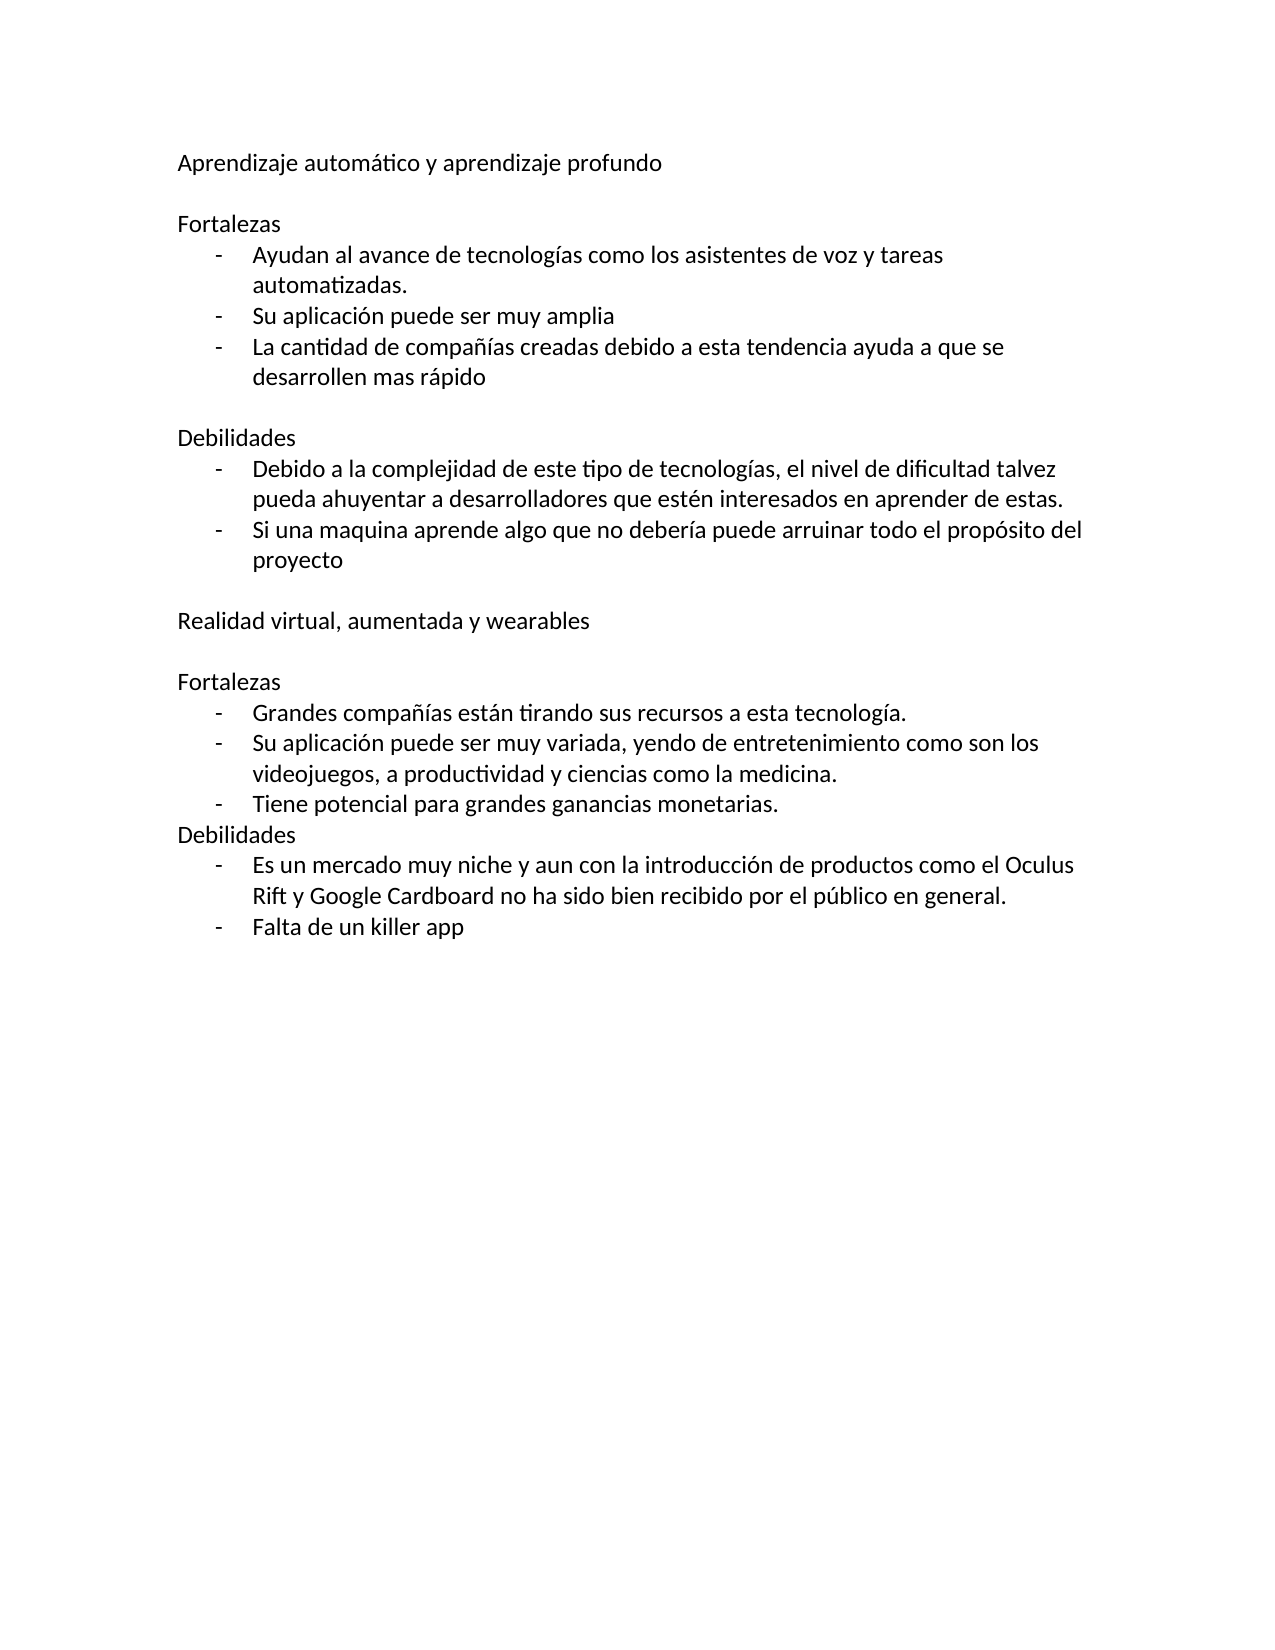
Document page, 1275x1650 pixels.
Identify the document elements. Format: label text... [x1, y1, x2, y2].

text Fortalezas [177, 209, 1098, 239]
text Aprendizaje automático y aprendizaje profundo [177, 148, 1098, 178]
text Debilidades [177, 819, 1098, 849]
list Es un mercado muy niche y aun con la introducción de productos como el Oculus Rift y Google Cardboard no ha sido bien recibido por el público en general. [215, 849, 1098, 911]
list Si una maquina aprende algo que no debería puede arruinar todo el propósito del proyecto [215, 514, 1098, 575]
list Debido a la complejidad de este tipo de tecnologías, el nivel de dificultad talvez pueda ahuyentar a desarrolladores que estén interesados en aprender de estas. [215, 453, 1098, 514]
list Su aplicación puede ser muy amplia [215, 300, 1098, 331]
list Falta de un killer app [215, 911, 1098, 941]
list Su aplicación puede ser muy variada, yendo de entretenimiento como son los videojuegos, a productividad y ciencias como la medicina. [215, 727, 1098, 788]
text Debilidades [177, 422, 1098, 453]
text Fortalezas [177, 666, 1098, 697]
text Realidad virtual, aumentada y wearables [177, 605, 1098, 636]
list Tiene potencial para grandes ganancias monetarias. [215, 788, 1098, 819]
list Ayudan al avance de tecnologías como los asistentes de voz y tareas automatizadas. [215, 239, 1098, 300]
list Grandes compañías están tirando sus recursos a esta tecnología. [215, 697, 1098, 727]
list La cantidad de compañías creadas debido a esta tendencia ayuda a que se desarrollen mas rápido [215, 331, 1098, 392]
